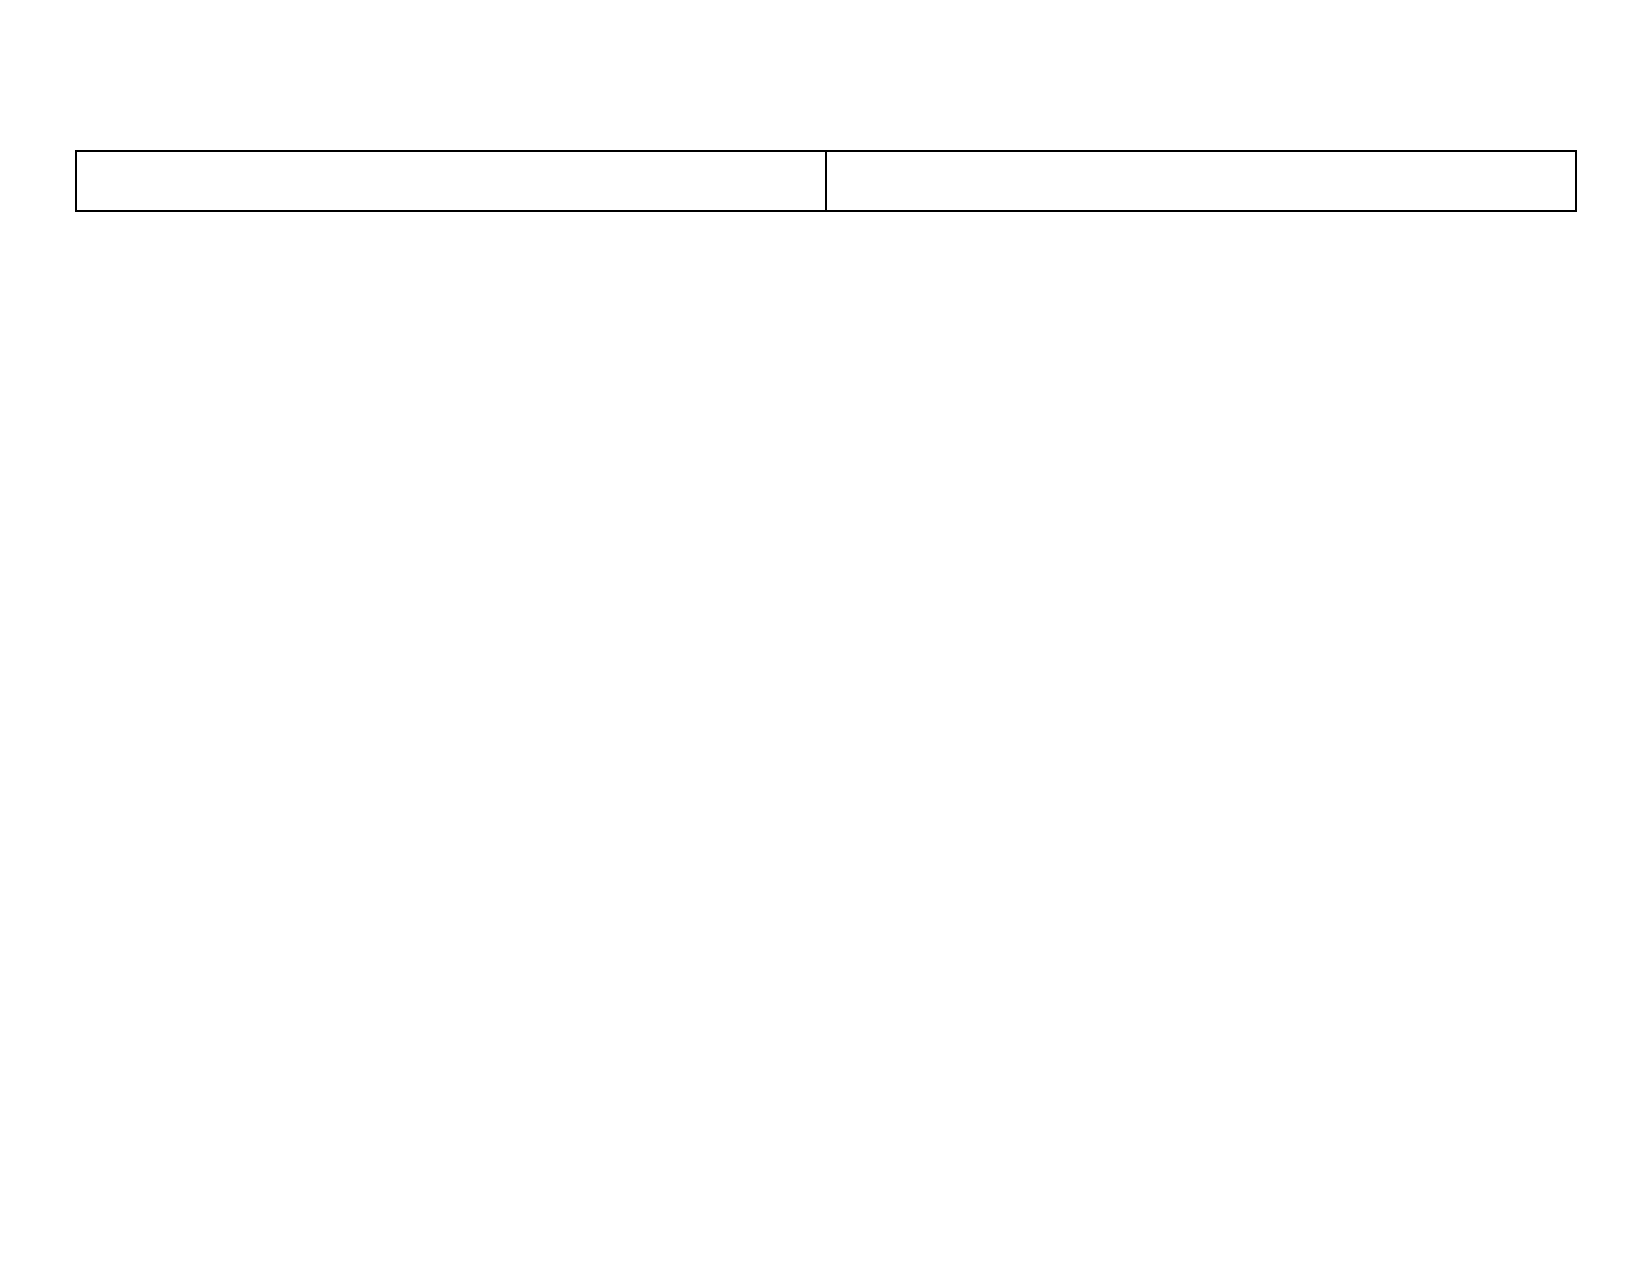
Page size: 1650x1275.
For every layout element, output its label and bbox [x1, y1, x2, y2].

table_cell [827, 152, 1575, 209]
table_cell [77, 152, 825, 209]
